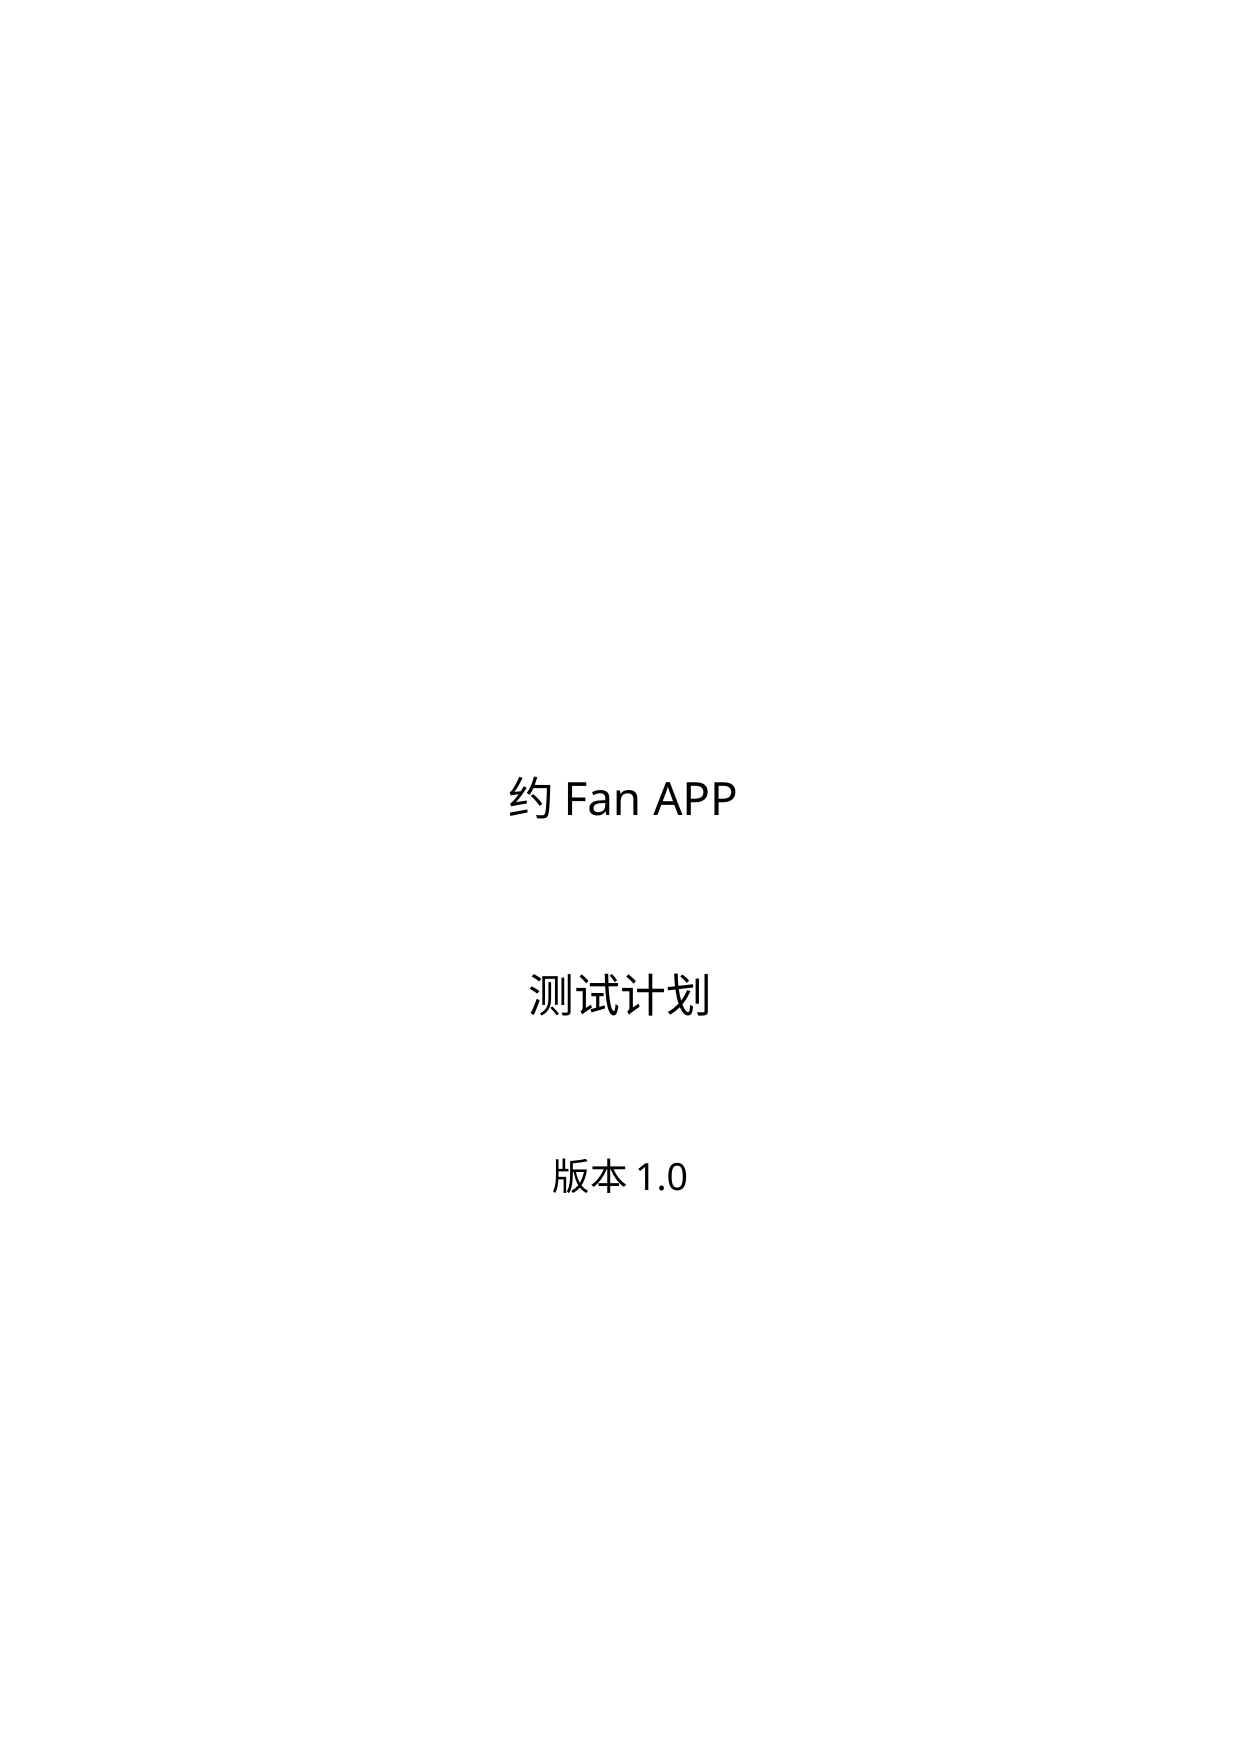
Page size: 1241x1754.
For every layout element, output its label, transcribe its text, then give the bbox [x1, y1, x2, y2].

text 测试计划 [187, 944, 1053, 1042]
text 版本1.0 [187, 1141, 1053, 1206]
text 约Fan APP [187, 747, 1053, 844]
